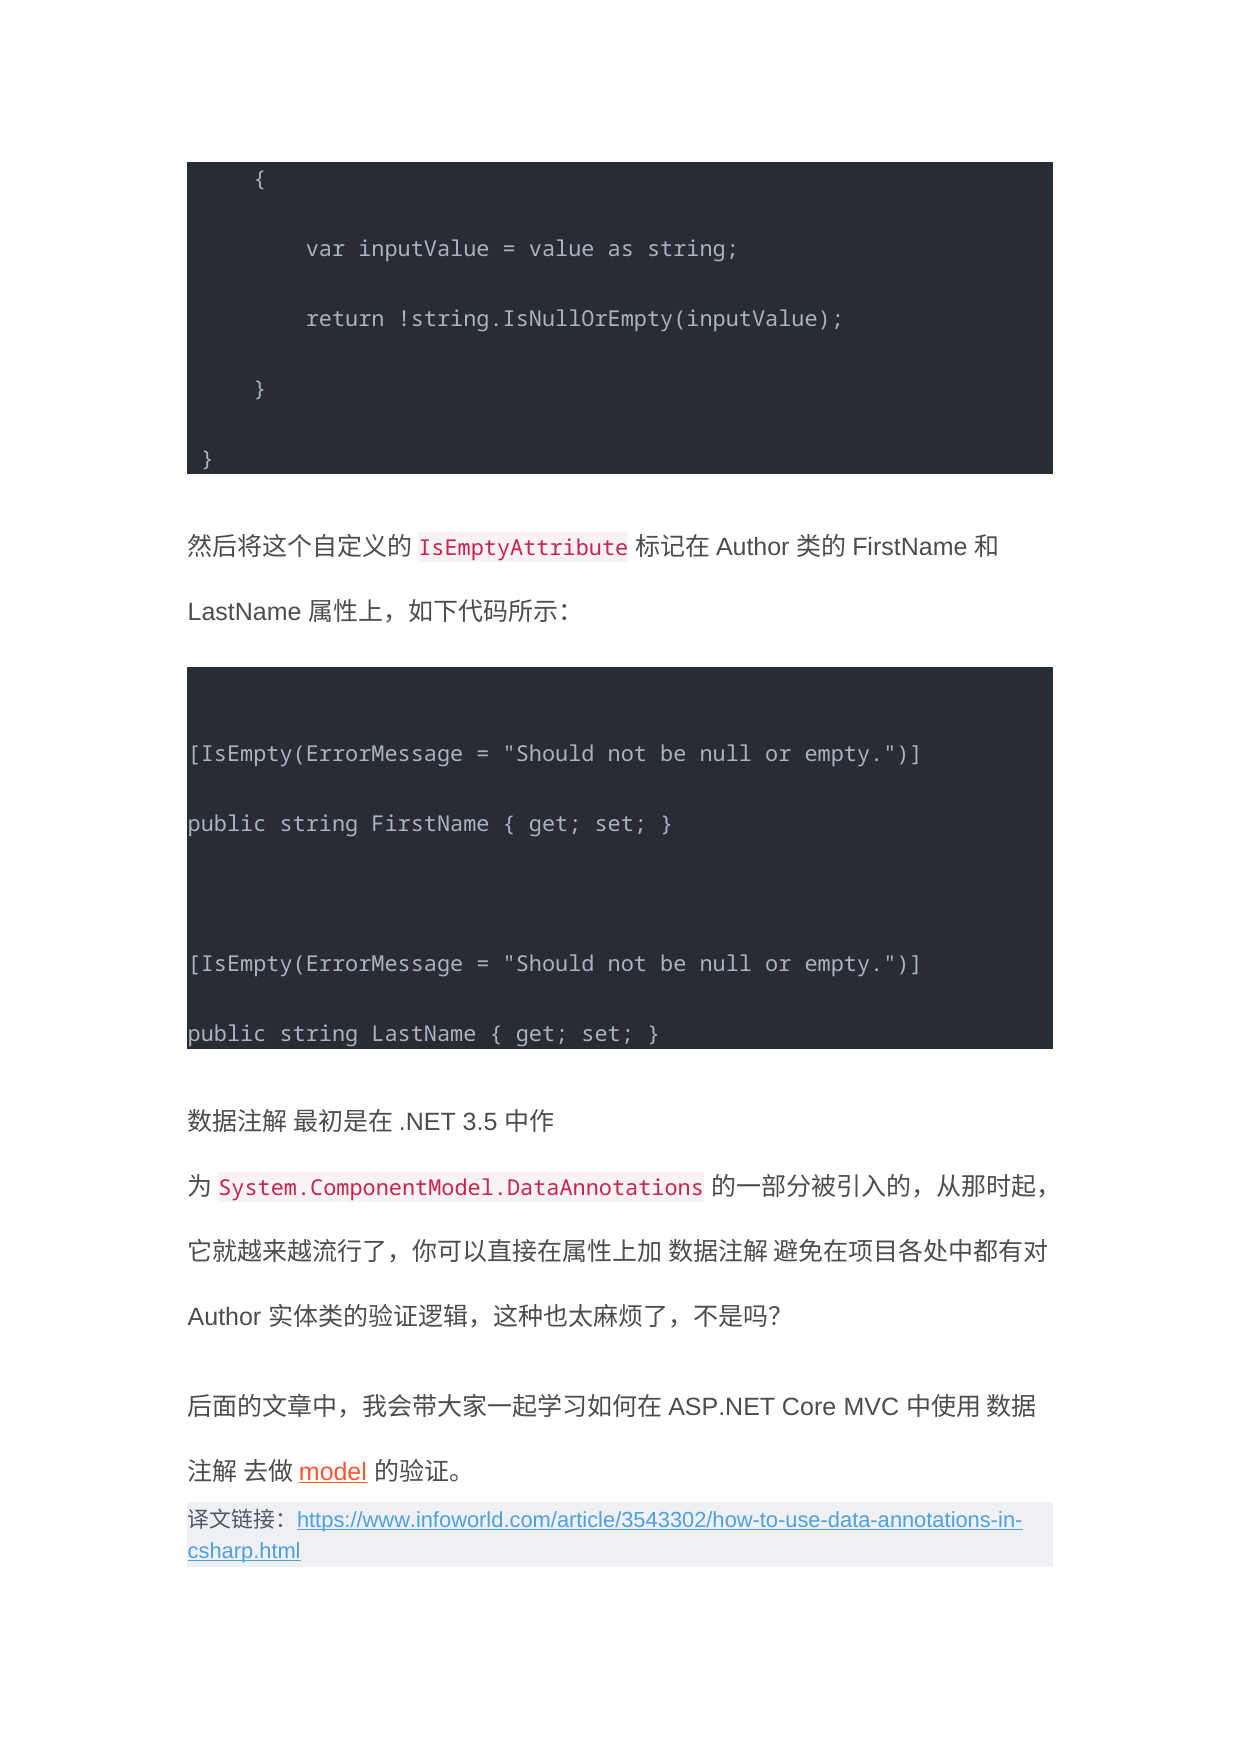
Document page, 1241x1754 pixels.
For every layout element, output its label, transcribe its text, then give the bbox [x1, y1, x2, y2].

text var inputValue = value as string; [187, 232, 1053, 264]
text { [187, 162, 1053, 194]
text 后面的文章中，我会带大家一起学习如何在 ASP.NET Core MVC 中使用 数据注解 去做 model 的验证。 [187, 1372, 1053, 1502]
text [IsEmpty(ErrorMessage = "Should not be null or empty.")] [187, 947, 1053, 979]
text return !string.IsNullOrEmpty(inputValue); [187, 302, 1053, 334]
text public string FirstName { get; set; } [187, 807, 1053, 839]
text } [187, 442, 1053, 474]
text 数据注解 最初是在 .NET 3.5 中作为 System.ComponentModel.DataAnnotations 的一部分被引入的，从那时起，它就越来越流行了，你可以直接在属性上加 数据注解 避免在项目各处中都有对 Author 实体类的验证逻辑，这种也太麻烦了，不是吗？ [187, 1087, 1053, 1347]
text 然后将这个自定义的 IsEmptyAttribute 标记在 Author 类的 FirstName 和 LastName 属性上，如下代码所示： [187, 512, 1053, 642]
text 译文链接：https://www.infoworld.com/article/3543302/how-to-use-data-annotations-in-csharp.html [187, 1502, 1053, 1567]
text [IsEmpty(ErrorMessage = "Should not be null or empty.")] [187, 737, 1053, 769]
text public string LastName { get; set; } [187, 1017, 1053, 1049]
text } [187, 372, 1053, 404]
